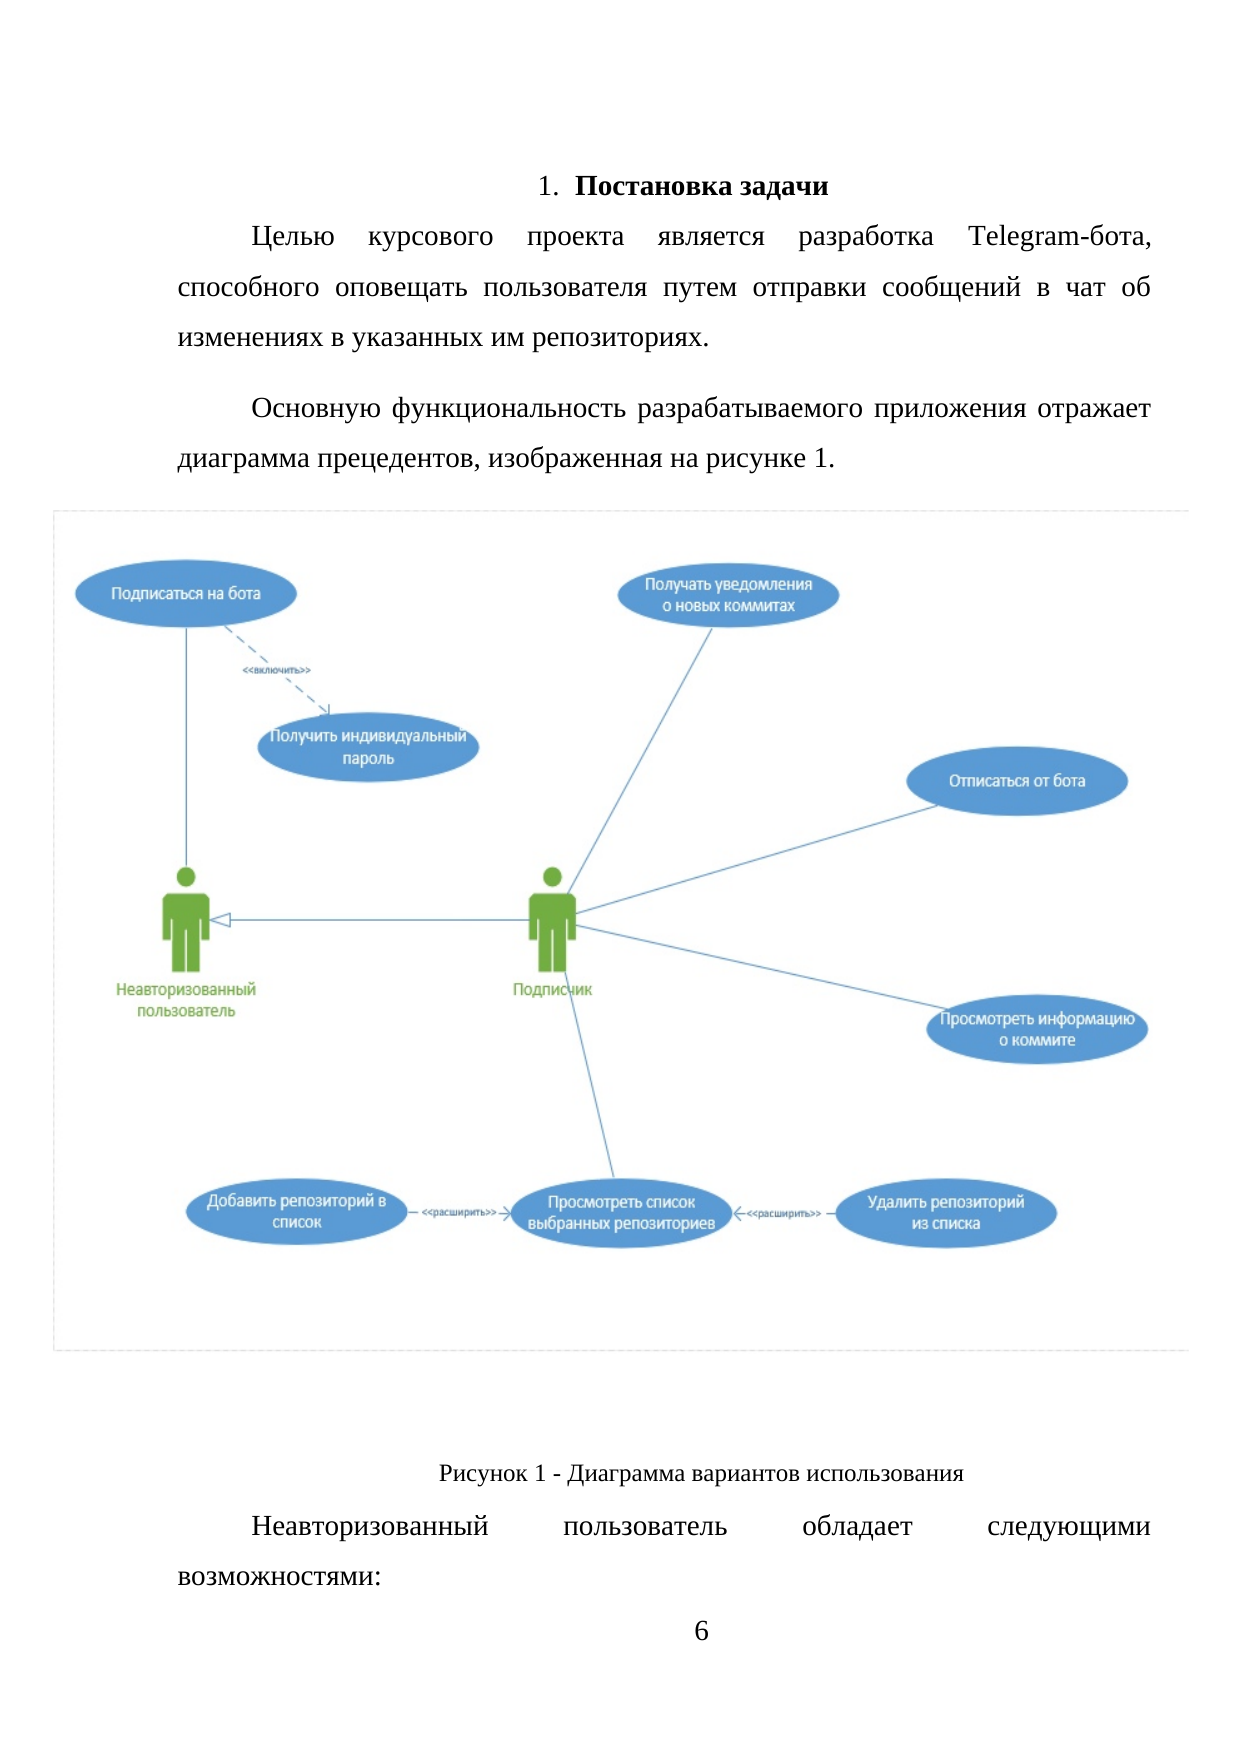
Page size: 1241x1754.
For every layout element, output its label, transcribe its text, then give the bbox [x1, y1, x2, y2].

subtitle Постановка задачи [215, 168, 1152, 202]
text Целью курсового проекта является разработка Telegram-бота, способного оповещать пользователя путем отправки сообщений в чат об изменениях в указанных им репозиториях. [177, 218, 1152, 353]
picture [52, 510, 1189, 1354]
text Неавторизованный пользователь обладает следующими возможностями: [177, 1508, 1152, 1592]
text Основную функциональность разрабатываемого приложения отражает диаграмма прецедентов, изображенная на рисунке 1. [177, 390, 1152, 474]
text Рисунок 1 - Диаграмма вариантов использования [177, 1458, 1152, 1487]
